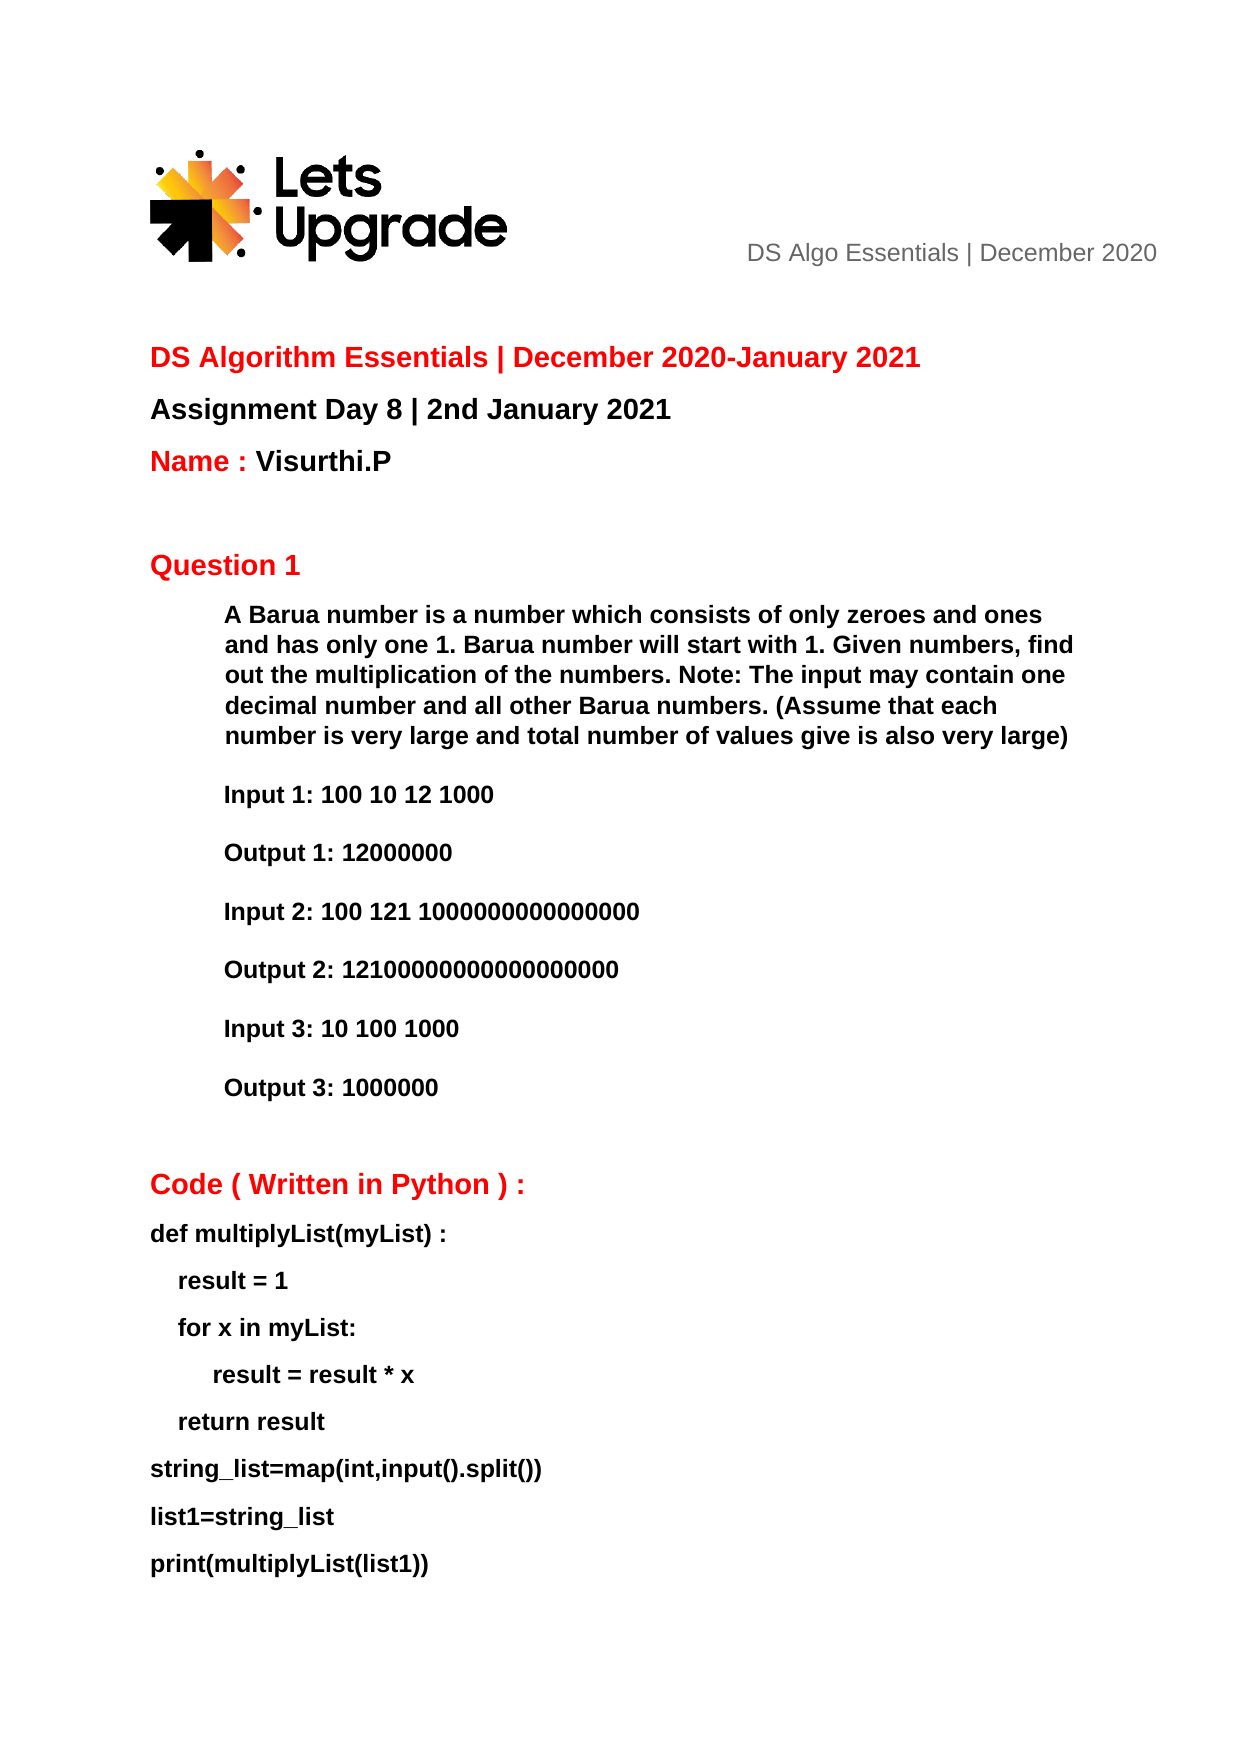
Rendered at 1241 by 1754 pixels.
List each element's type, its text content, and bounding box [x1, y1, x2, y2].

text print(multiplyList(list1)) [150, 1548, 1090, 1577]
text DS Algorithm Essentials | December 2020-January 2021 [150, 339, 1090, 373]
text Output 1: 12000000 [223, 838, 1090, 867]
text Input 1: 100 10 12 1000 [223, 780, 1090, 809]
text def multiplyList(myList) : [150, 1219, 1090, 1248]
text list1=string_list [150, 1501, 1090, 1530]
text Code ( Written in Python ) : [150, 1167, 1090, 1200]
text Assignment Day 8 | 2nd January 2021 [150, 392, 1090, 425]
text Name : Visurthi.P [150, 444, 1090, 477]
text A Barua number is a number which consists of only zeroes and ones and has only one 1. Barua number will start with 1. Given numbers, find out the multiplication of the numbers. Note: The input may contain one decimal number and all other Barua numbers. (Assume that each number is very large and total number of values give is also very large) [223, 600, 1090, 750]
text result = 1 [150, 1266, 1090, 1295]
text Input 2: 100 121 1000000000000000 [223, 897, 1090, 926]
picture [150, 150, 508, 262]
text Input 3: 10 100 1000 [223, 1014, 1090, 1043]
text Output 2: 12100000000000000000 [223, 956, 1090, 984]
text return result [150, 1407, 1090, 1436]
text result = result * x [150, 1360, 1090, 1389]
subtitle Question 1 [150, 548, 1090, 582]
text Output 3: 1000000 [150, 1073, 1090, 1101]
text string_list=map(int,input().split()) [150, 1454, 1090, 1483]
text for x in myList: [150, 1313, 1090, 1342]
